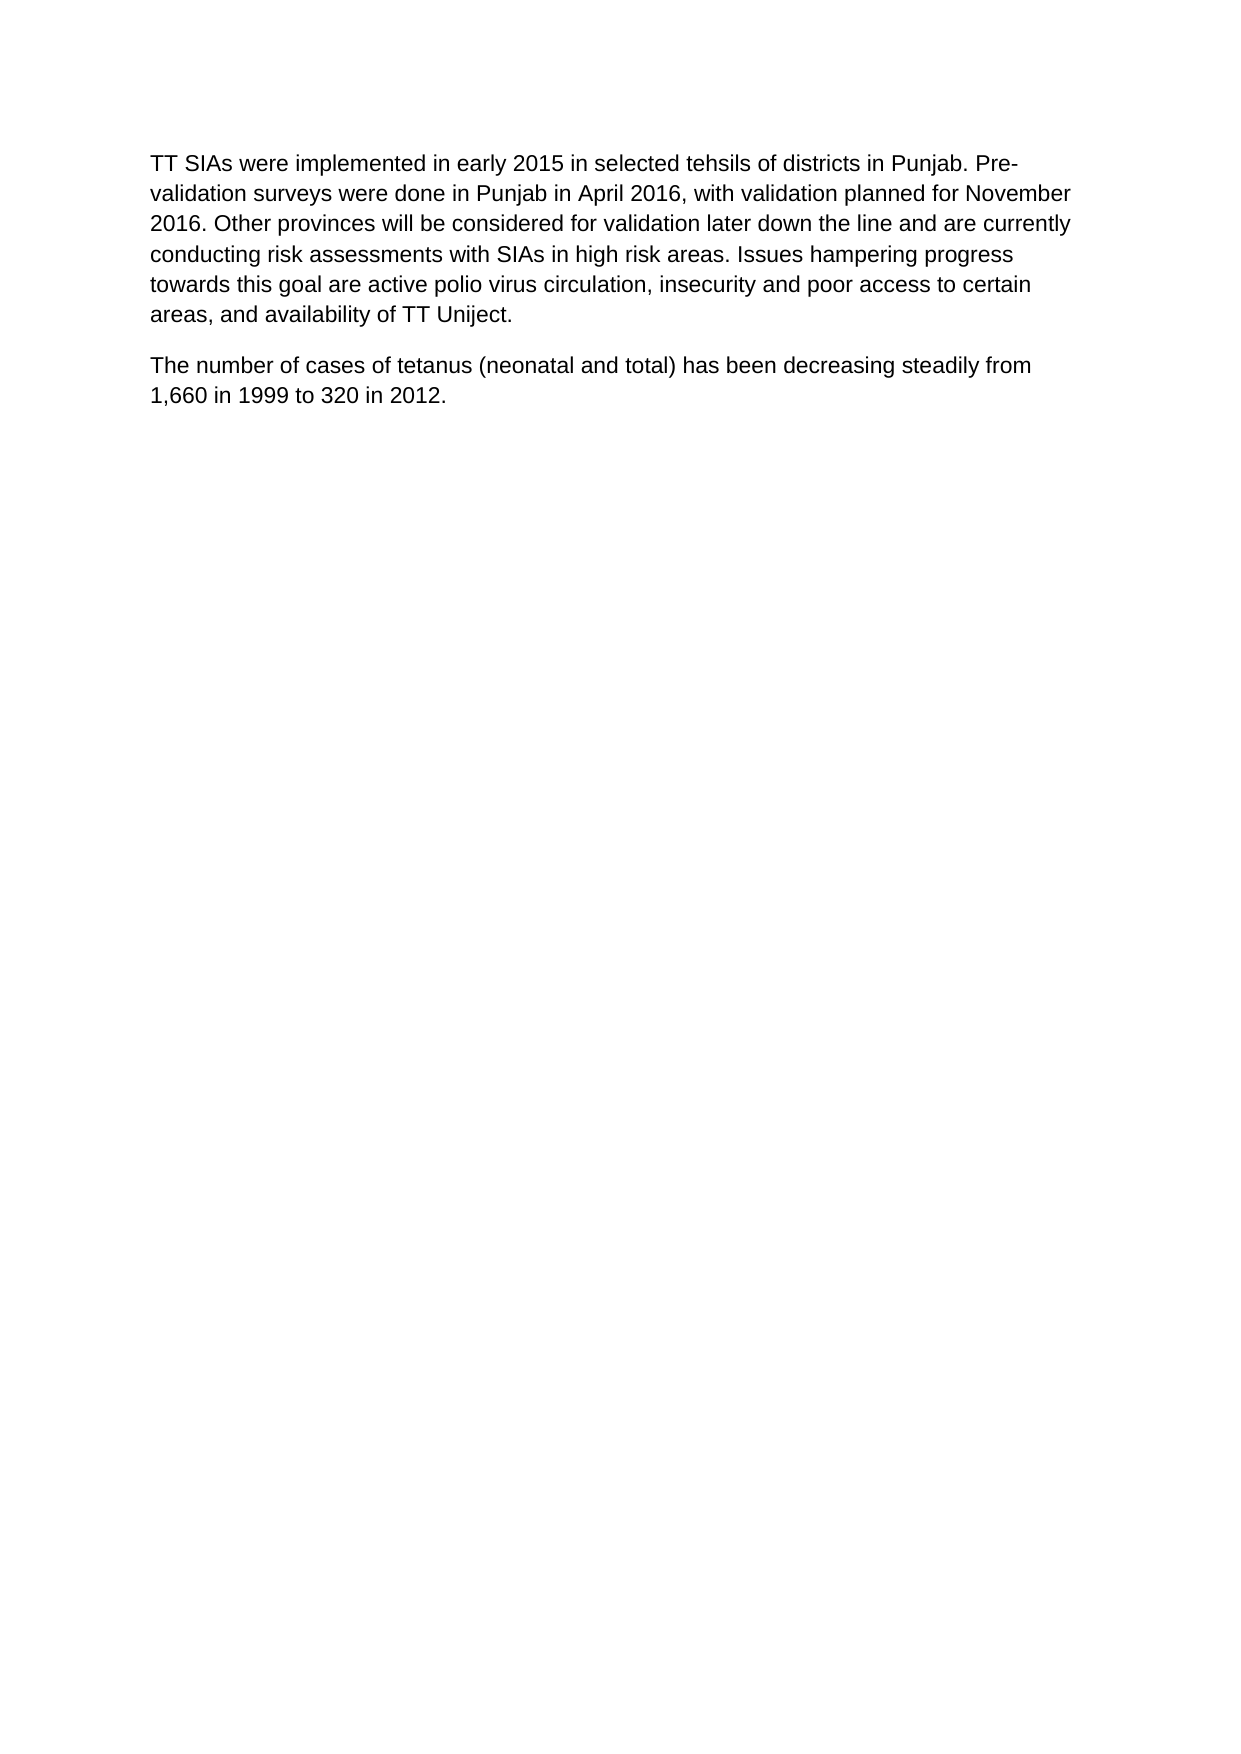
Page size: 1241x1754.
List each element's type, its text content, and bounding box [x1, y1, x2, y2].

text The number of cases of tetanus (neonatal and total) has been decreasing steadily from 1,660 in 1999 to 320 in 2012. [150, 352, 1090, 409]
text TT SIAs were implemented in early 2015 in selected tehsils of districts in Punjab. Pre-validation surveys were done in Punjab in April 2016, with validation planned for November 2016. Other provinces will be considered for validation later down the line and are currently conducting risk assessments with SIAs in high risk areas. Issues hampering progress towards this goal are active polio virus circulation, insecurity and poor access to certain areas, and availability of TT Uniject. [150, 150, 1090, 327]
